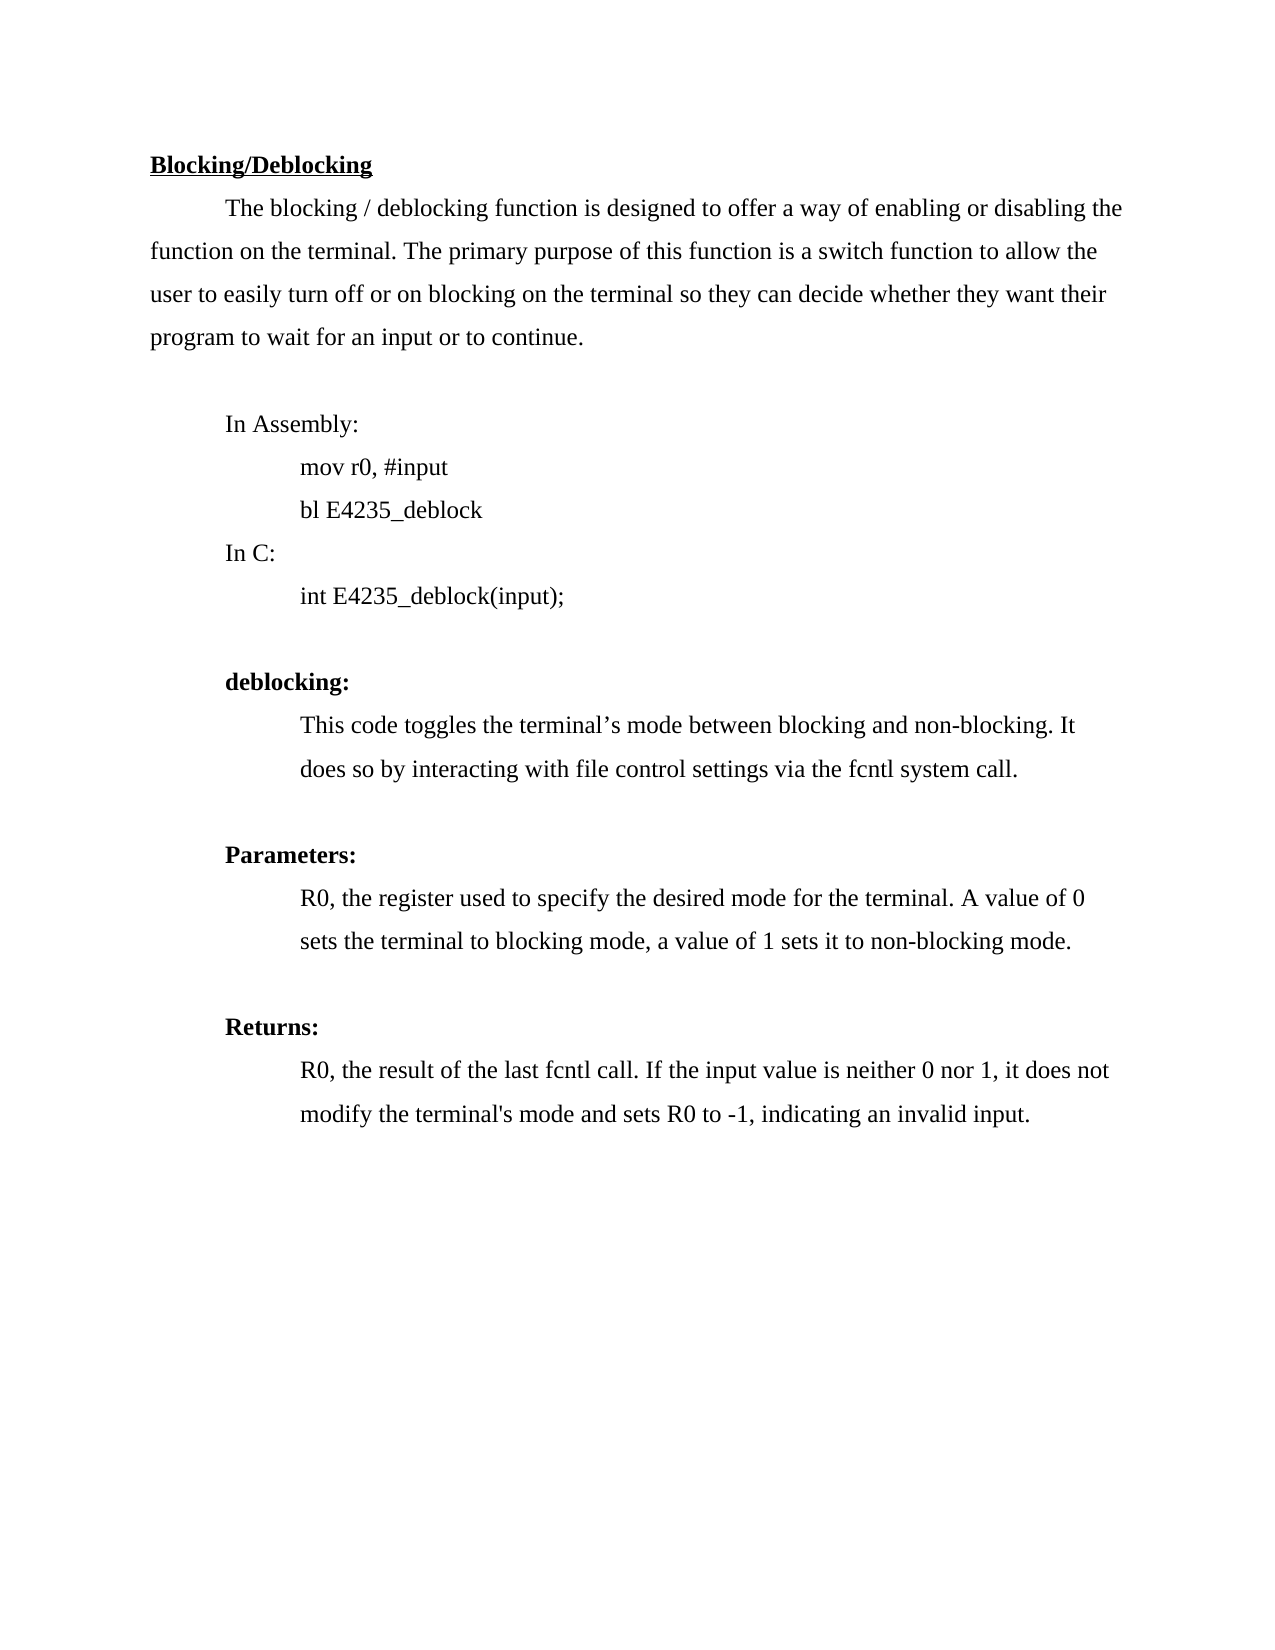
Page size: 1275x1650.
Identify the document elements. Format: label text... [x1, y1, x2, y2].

text deblocking: [225, 667, 1125, 696]
text Returns: [150, 1012, 1125, 1041]
text R0, the result of the last fcntl call. If the input value is neither 0 nor 1, it does not modify the terminal's mode and sets R0 to -1, indicating an invalid input. [300, 1056, 1125, 1127]
text Parameters: [150, 840, 1125, 869]
text bl E4235_deblock [225, 495, 1125, 524]
text Blocking/Deblocking [150, 150, 1125, 179]
text R0, the register used to specify the desired mode for the terminal. A value of 0 sets the terminal to blocking mode, a value of 1 sets it to non-blocking mode. [300, 883, 1125, 955]
text int E4235_deblock(input); [150, 581, 1125, 610]
text This code toggles the terminal’s mode between blocking and non-blocking. It does so by interacting with file control settings via the fcntl system call. [300, 711, 1125, 782]
text The blocking / deblocking function is designed to offer a way of enabling or disabling the function on the terminal. The primary purpose of this function is a switch function to allow the user to easily turn off or on blocking on the terminal so they can decide whether they want their program to wait for an input or to continue. [150, 193, 1125, 351]
text mov r0, #input [225, 452, 1125, 481]
text In C: [150, 538, 1125, 567]
text In Assembly: [150, 409, 1125, 437]
